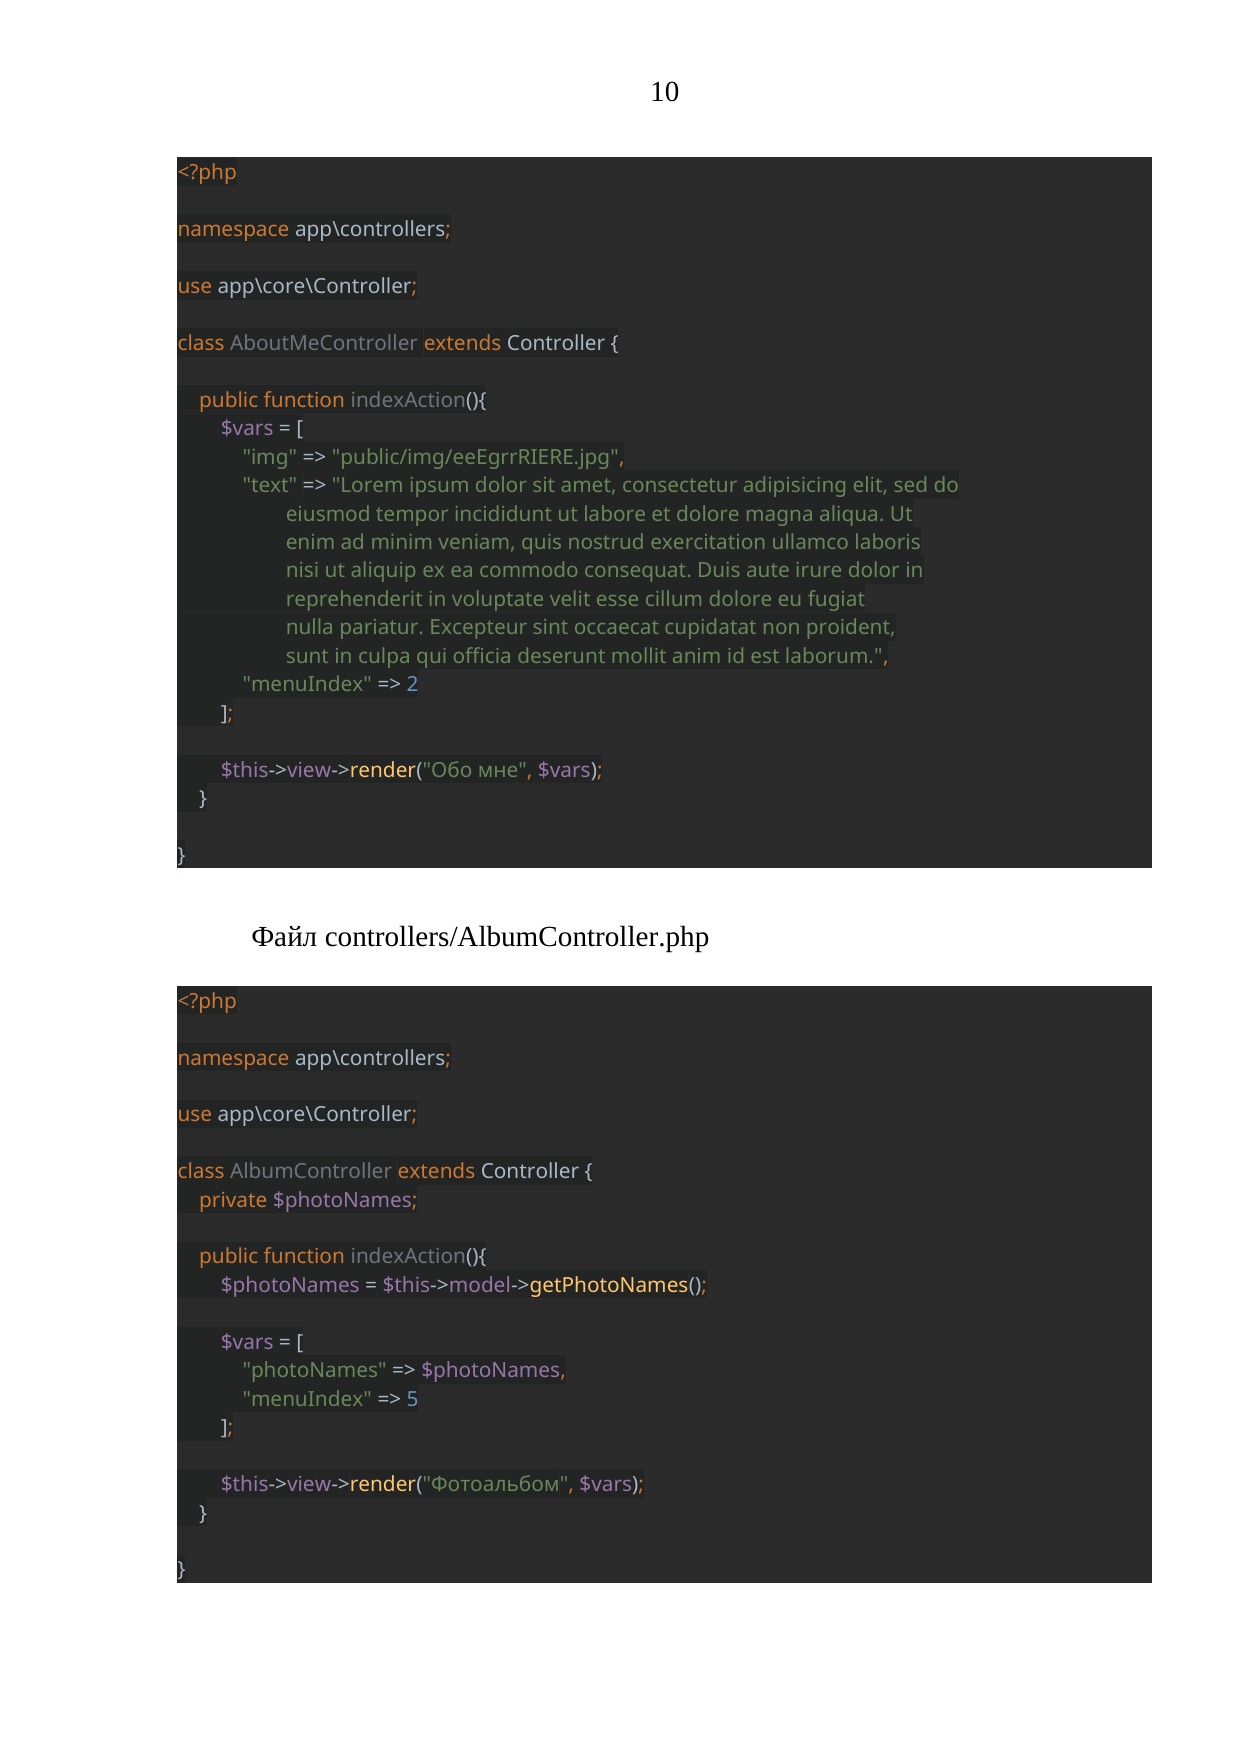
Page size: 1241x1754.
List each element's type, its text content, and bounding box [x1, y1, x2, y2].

text <?php namespace app\controllers; use app\core\Controller; class AboutMeController extends Controller { public function indexAction(){ $vars = [ "img" => "public/img/eeEgrrRIERE.jpg", "text" => "Lorem ipsum dolor sit amet, consectetur adipisicing elit, sed do eiusmod tempor incididunt ut labore et dolore magna aliqua. Ut enim ad minim veniam, quis nostrud exercitation ullamco laboris nisi ut aliquip ex ea commodo consequat. Duis aute irure dolor in reprehenderit in voluptate velit esse cillum dolore eu fugiat nulla pariatur. Excepteur sint occaecat cupidatat non proident, sunt in culpa qui officia deserunt mollit anim id est laborum.", "menuIndex" => 2 ]; $this->view->render("Обо мне", $vars); } } [177, 157, 1152, 868]
text <?php namespace app\controllers; use app\core\Controller; class AlbumController extends Controller { private $photoNames; public function indexAction(){ $photoNames = $this->model->getPhotoNames(); $vars = [ "photoNames" => $photoNames, "menuIndex" => 5 ]; $this->view->render("Фотоальбом", $vars); } } [177, 986, 1152, 1583]
text Файл controllers/AlbumController.php [177, 919, 1152, 952]
